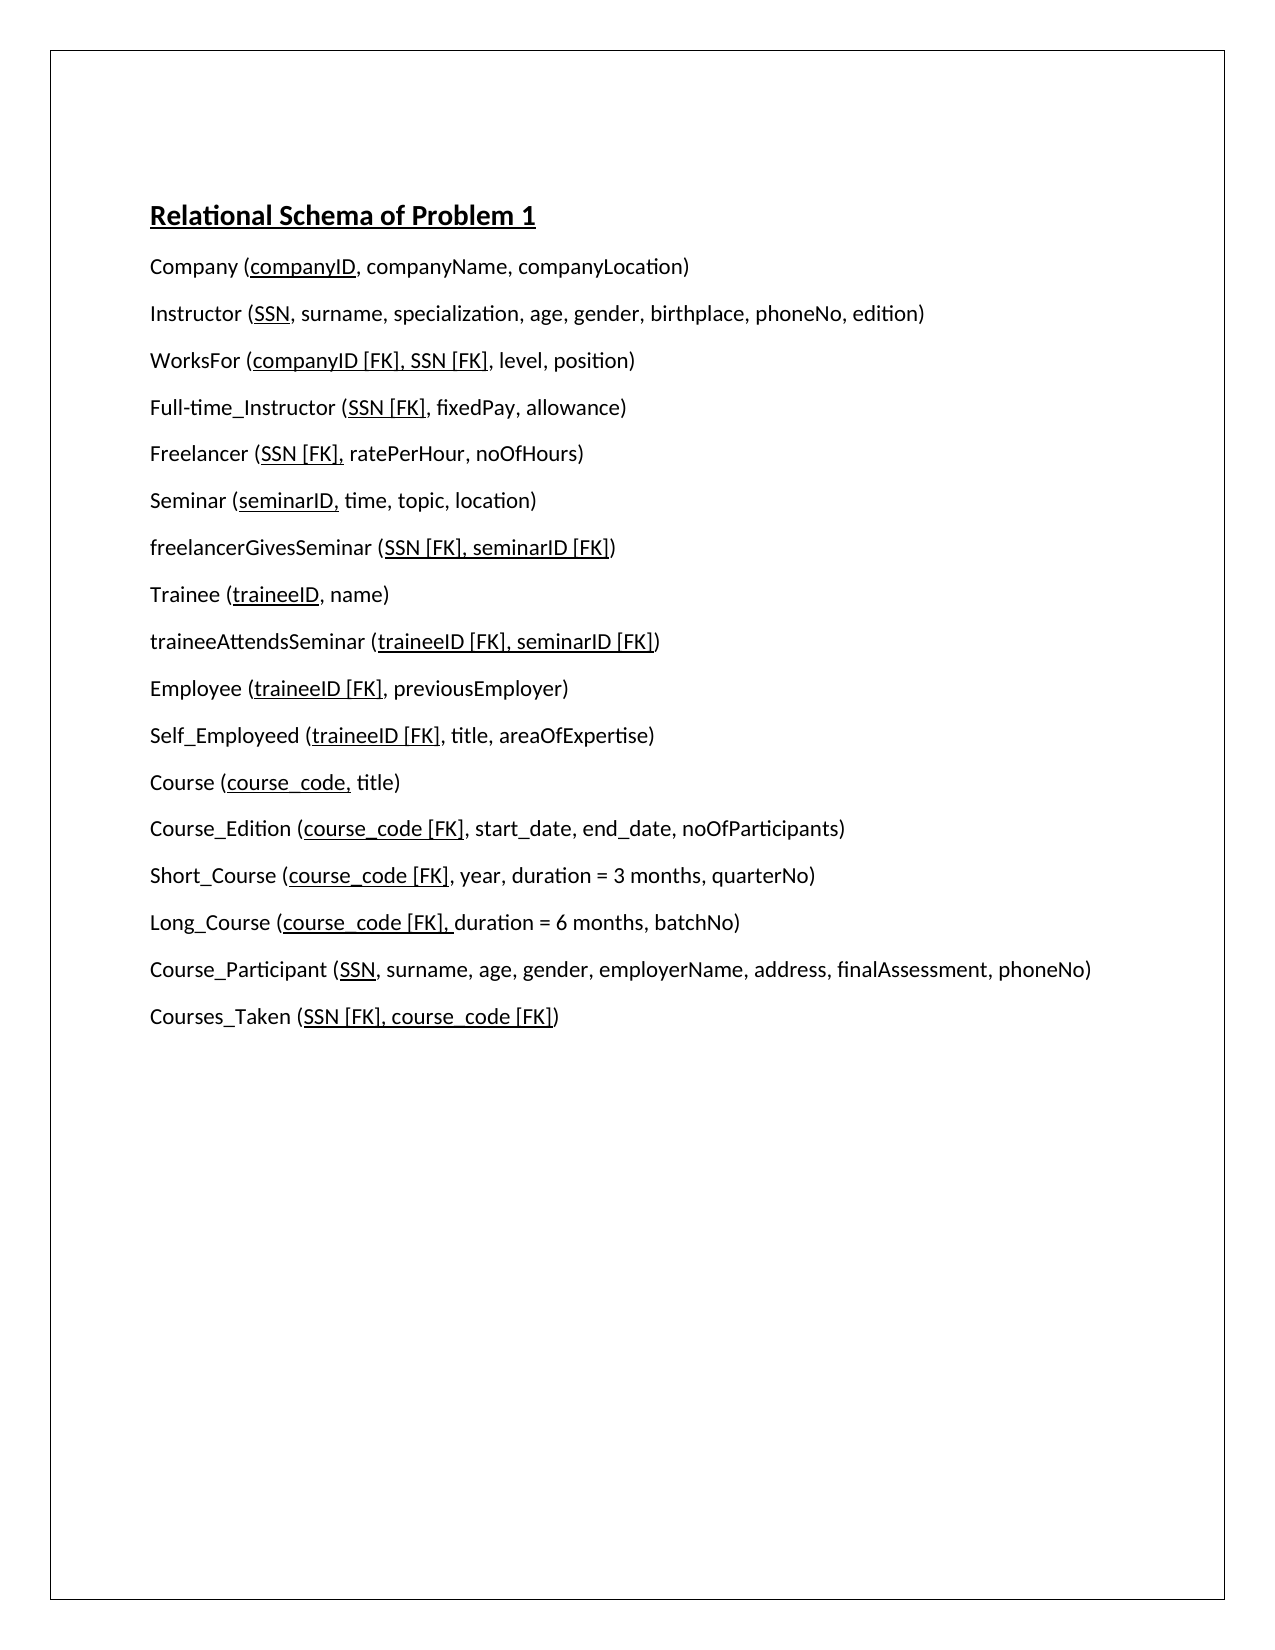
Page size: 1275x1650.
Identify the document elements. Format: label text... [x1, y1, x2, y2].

text Freelancer (SSN [FK], ratePerHour, noOfHours) [150, 439, 1125, 467]
text Instructor (SSN, surname, specialization, age, gender, birthplace, phoneNo, edition) [150, 299, 1125, 327]
text Full-time_Instructor (SSN [FK], fixedPay, allowance) [150, 393, 1125, 421]
text traineeAttendsSeminar (traineeID [FK], seminarID [FK]) [150, 627, 1125, 655]
text Course_Participant (SSN, surname, age, gender, employerName, address, finalAssessment, phoneNo) [150, 955, 1125, 983]
text Self_Employeed (traineeID [FK], title, areaOfExpertise) [150, 721, 1125, 749]
text WorksFor (companyID [FK], SSN [FK], level, position) [150, 346, 1125, 374]
text freelancerGivesSeminar (SSN [FK], seminarID [FK]) [150, 533, 1125, 561]
text Employee (traineeID [FK], previousEmployer) [150, 674, 1125, 702]
text Trainee (traineeID, name) [150, 580, 1125, 608]
text Long_Course (course_code [FK], duration = 6 months, batchNo) [150, 908, 1125, 936]
text Courses_Taken (SSN [FK], course_code [FK]) [150, 1002, 1125, 1030]
text Seminar (seminarID, time, topic, location) [150, 486, 1125, 514]
text Relational Schema of Problem 1 [150, 197, 1125, 232]
text Course (course_code, title) [150, 768, 1125, 796]
text Course_Edition (course_code [FK], start_date, end_date, noOfParticipants) [150, 814, 1125, 842]
text Company (companyID, companyName, companyLocation) [150, 252, 1125, 280]
text Short_Course (course_code [FK], year, duration = 3 months, quarterNo) [150, 861, 1125, 889]
